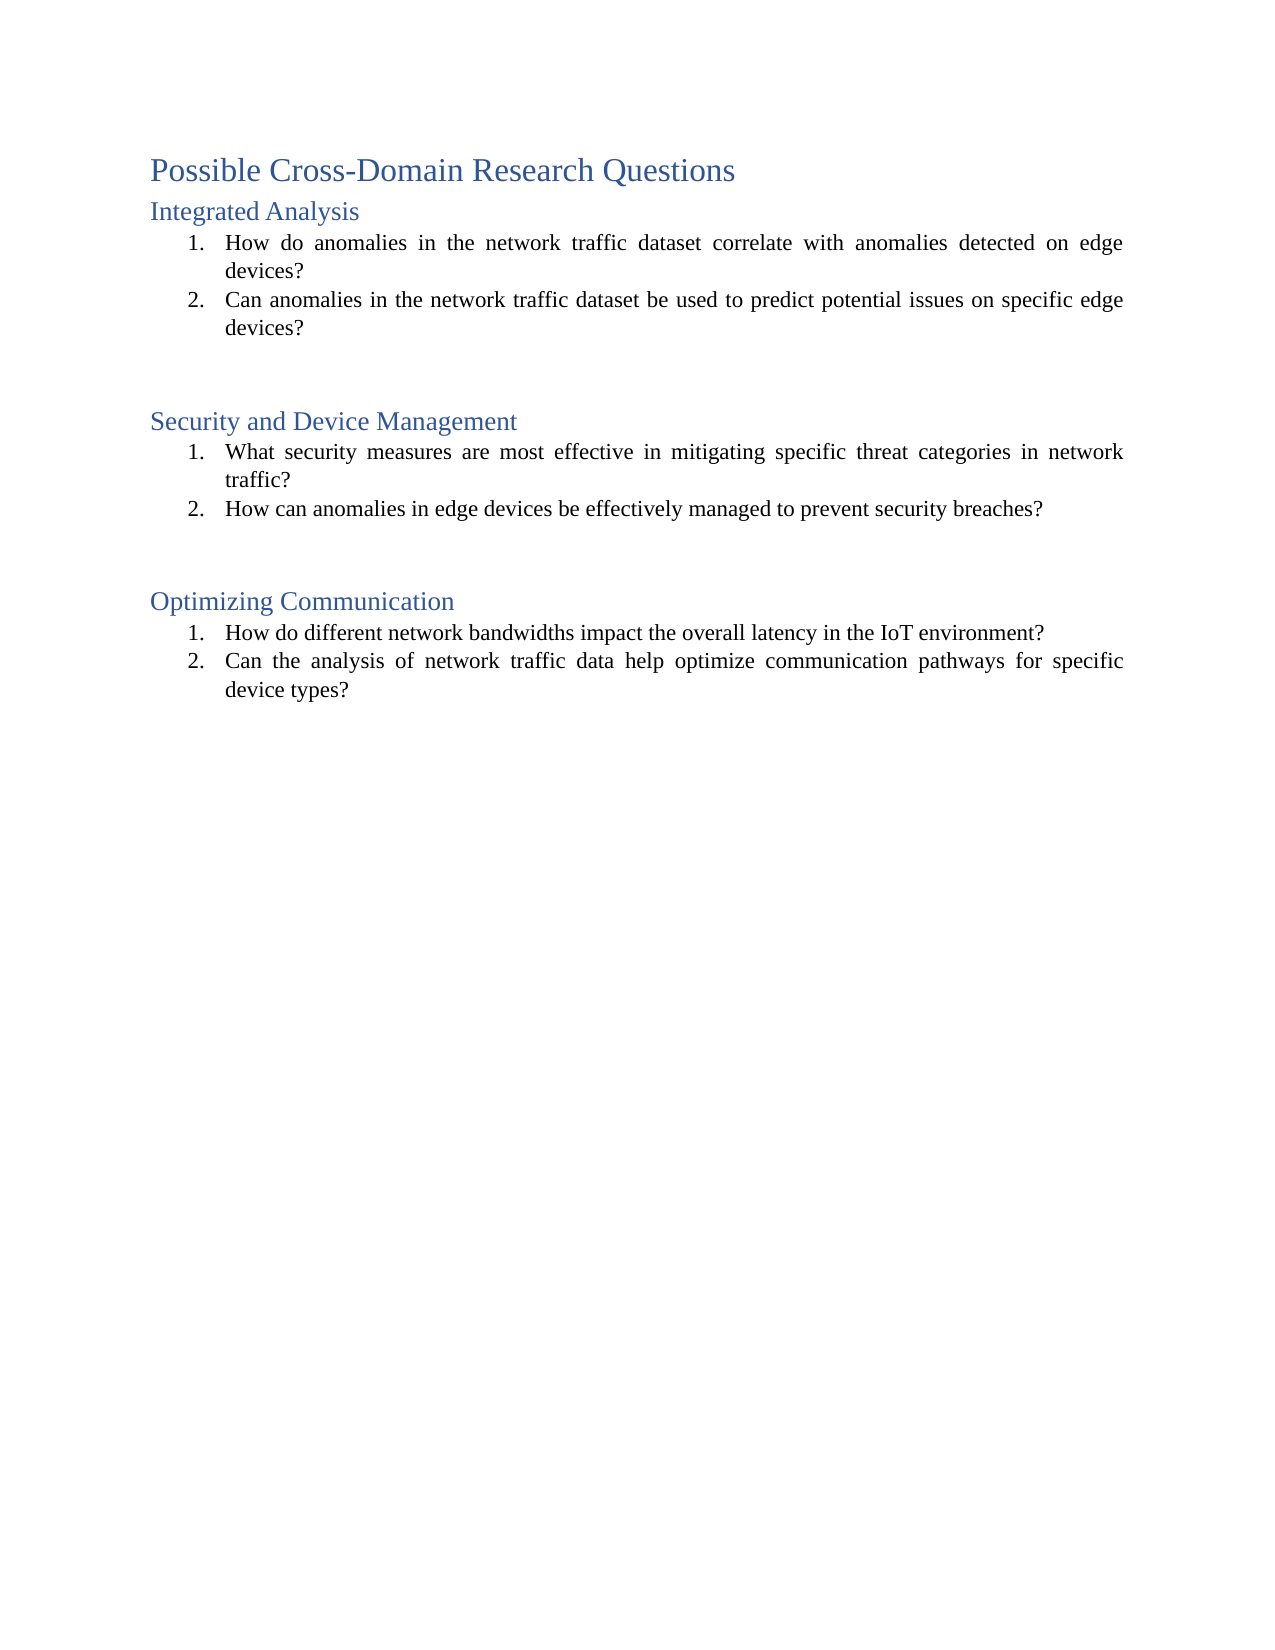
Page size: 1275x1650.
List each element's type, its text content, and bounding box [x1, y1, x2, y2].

list Can anomalies in the network traffic dataset be used to predict potential issues on specific edge devices? [187, 286, 1125, 341]
subtitle Optimizing Communication [150, 585, 1125, 616]
list How do different network bandwidths impact the overall latency in the IoT environment? [187, 619, 1125, 645]
list Can the analysis of network traffic data help optimize communication pathways for specific device types? [187, 647, 1125, 702]
list How can anomalies in edge devices be effectively managed to prevent security breaches? [187, 495, 1125, 521]
list How do anomalies in the network traffic dataset correlate with anomalies detected on edge devices? [187, 229, 1125, 284]
subtitle Integrated Analysis [150, 196, 1125, 227]
subtitle Possible Cross-Domain Research Questions [150, 150, 1125, 188]
list What security measures are most effective in mitigating specific threat categories in network traffic? [187, 438, 1125, 493]
subtitle Security and Device Management [150, 404, 1125, 436]
